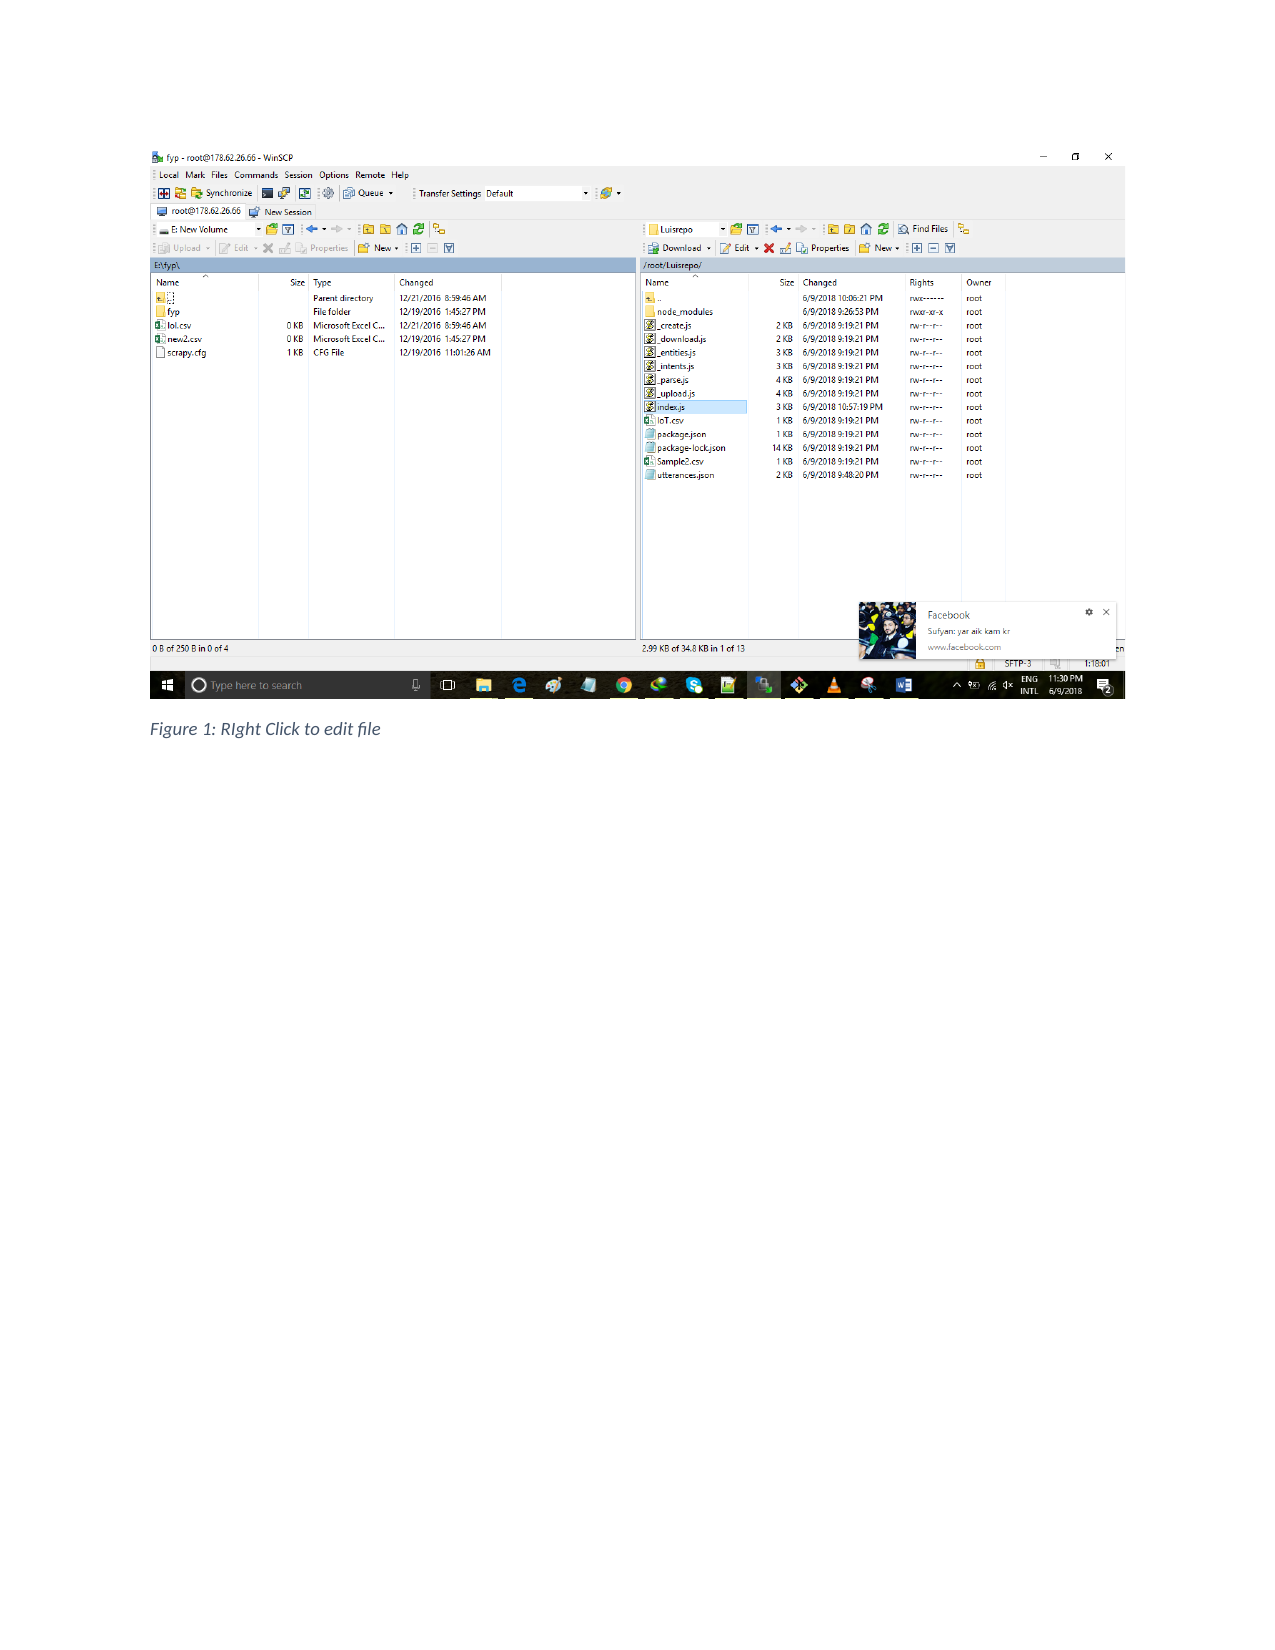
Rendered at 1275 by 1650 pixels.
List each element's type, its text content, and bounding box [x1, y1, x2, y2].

picture [150, 150, 1125, 699]
